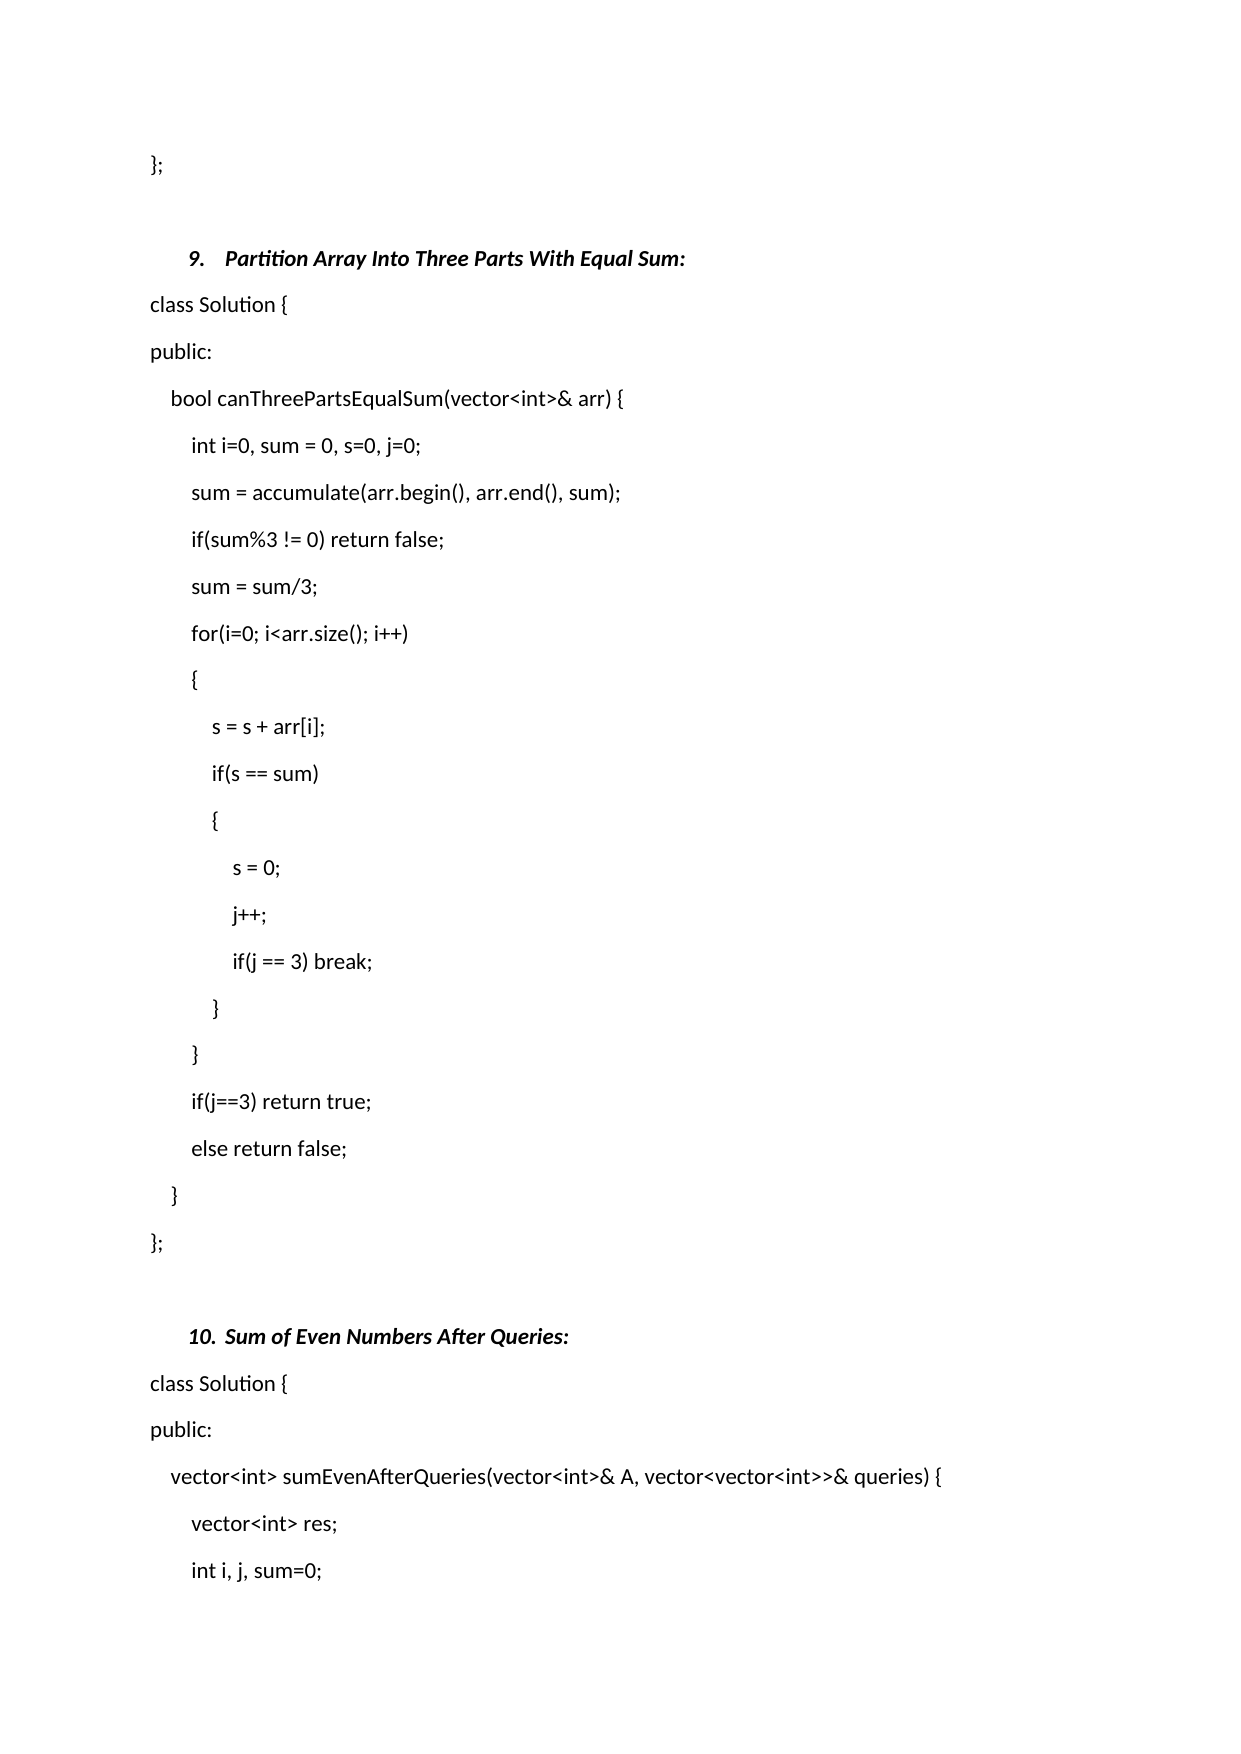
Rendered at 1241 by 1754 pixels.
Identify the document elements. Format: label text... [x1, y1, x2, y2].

text else return false; [150, 1134, 1090, 1162]
text s = s + arr[i]; [150, 712, 1090, 741]
text if(s == sum) [150, 759, 1090, 787]
text sum = sum/3; [150, 572, 1090, 600]
text { [150, 666, 1090, 694]
text j++; [150, 900, 1090, 928]
text } [150, 1041, 1090, 1069]
list Sum of Even Numbers After Queries: [187, 1322, 1090, 1350]
text class Solution { [150, 291, 1090, 319]
text }; [150, 1228, 1090, 1256]
text }; [150, 150, 1090, 178]
text } [150, 1181, 1090, 1209]
text vector<int> sumEvenAfterQueries(vector<int>& A, vector<vector<int>>& queries) { [150, 1462, 1090, 1491]
text public: [150, 1416, 1090, 1444]
text } [150, 994, 1090, 1022]
text if(j==3) return true; [150, 1087, 1090, 1116]
text s = 0; [150, 853, 1090, 881]
text for(i=0; i<arr.size(); i++) [150, 619, 1090, 647]
text if(sum%3 != 0) return false; [150, 525, 1090, 553]
text vector<int> res; [150, 1509, 1090, 1537]
text sum = accumulate(arr.begin(), arr.end(), sum); [150, 478, 1090, 506]
text class Solution { [150, 1369, 1090, 1397]
text int i=0, sum = 0, s=0, j=0; [150, 431, 1090, 459]
list Partition Array Into Three Parts With Equal Sum: [187, 244, 1090, 272]
text int i, j, sum=0; [150, 1556, 1090, 1584]
text { [150, 806, 1090, 834]
text public: [150, 337, 1090, 366]
text bool canThreePartsEqualSum(vector<int>& arr) { [150, 384, 1090, 412]
text if(j == 3) break; [150, 947, 1090, 975]
